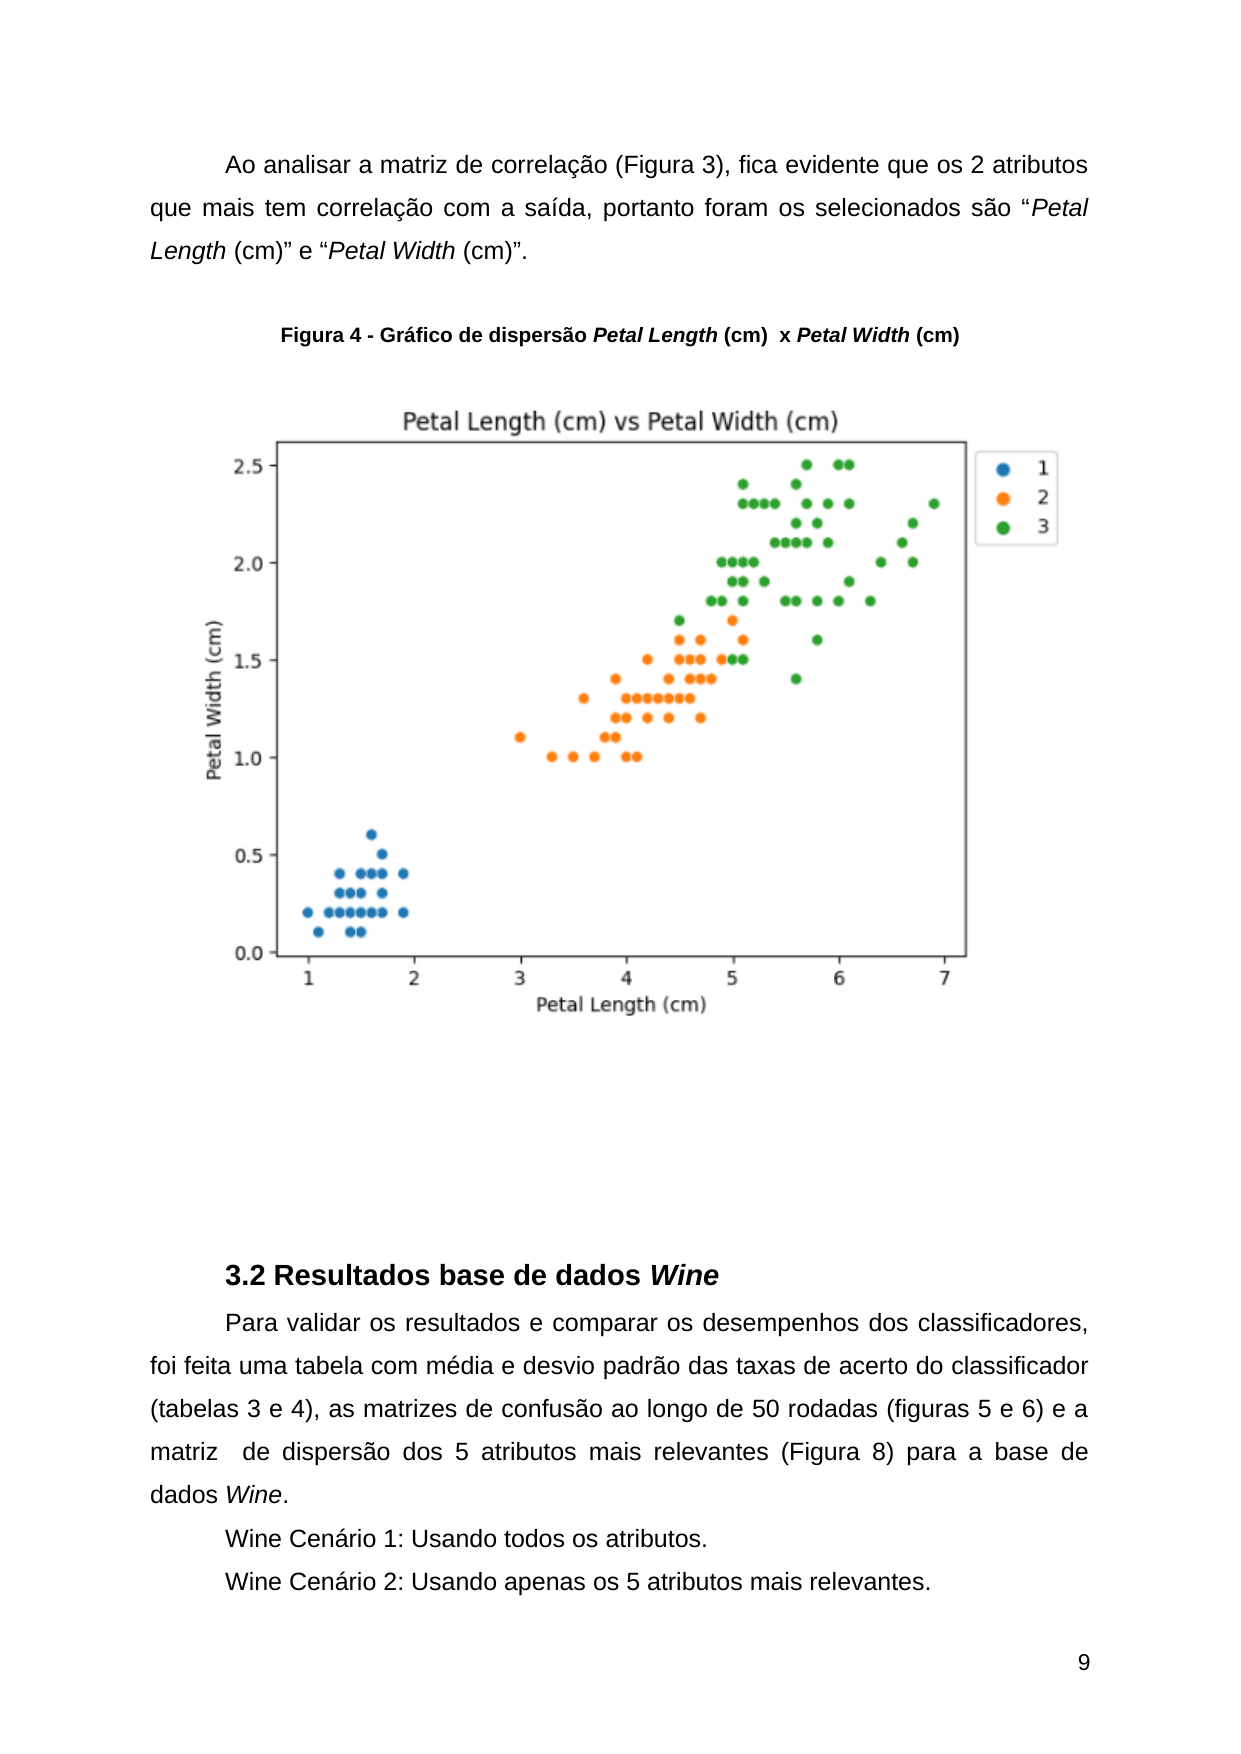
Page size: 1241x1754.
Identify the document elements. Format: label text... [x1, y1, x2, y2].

text Wine Cenário 2: Usando apenas os 5 atributos mais relevantes. [150, 1567, 1090, 1595]
text Wine Cenário 1: Usando todos os atributos. [150, 1523, 1090, 1552]
picture [150, 394, 1091, 1036]
subtitle 3.2 Resultados base de dados Wine [225, 1258, 1090, 1291]
text Para validar os resultados e comparar os desempenhos dos classificadores, foi feita uma tabela com média e desvio padrão das taxas de acerto do classificador (tabelas 3 e 4), as matrizes de confusão ao longo de 50 rodadas (figuras 5 e 6) e a matriz de dispersão dos 5 atributos mais relevantes (Figura 8) para a base de dados Wine. [150, 1308, 1090, 1509]
text Ao analisar a matriz de correlação (Figura 3), fica evidente que os 2 atributos que mais tem correlação com a saída, portanto foram os selecionados são “Petal Length (cm)” e “Petal Width (cm)”. [150, 150, 1090, 265]
text Figura 4 - Gráfico de dispersão Petal Length (cm) x Petal Width (cm) [150, 322, 1090, 346]
